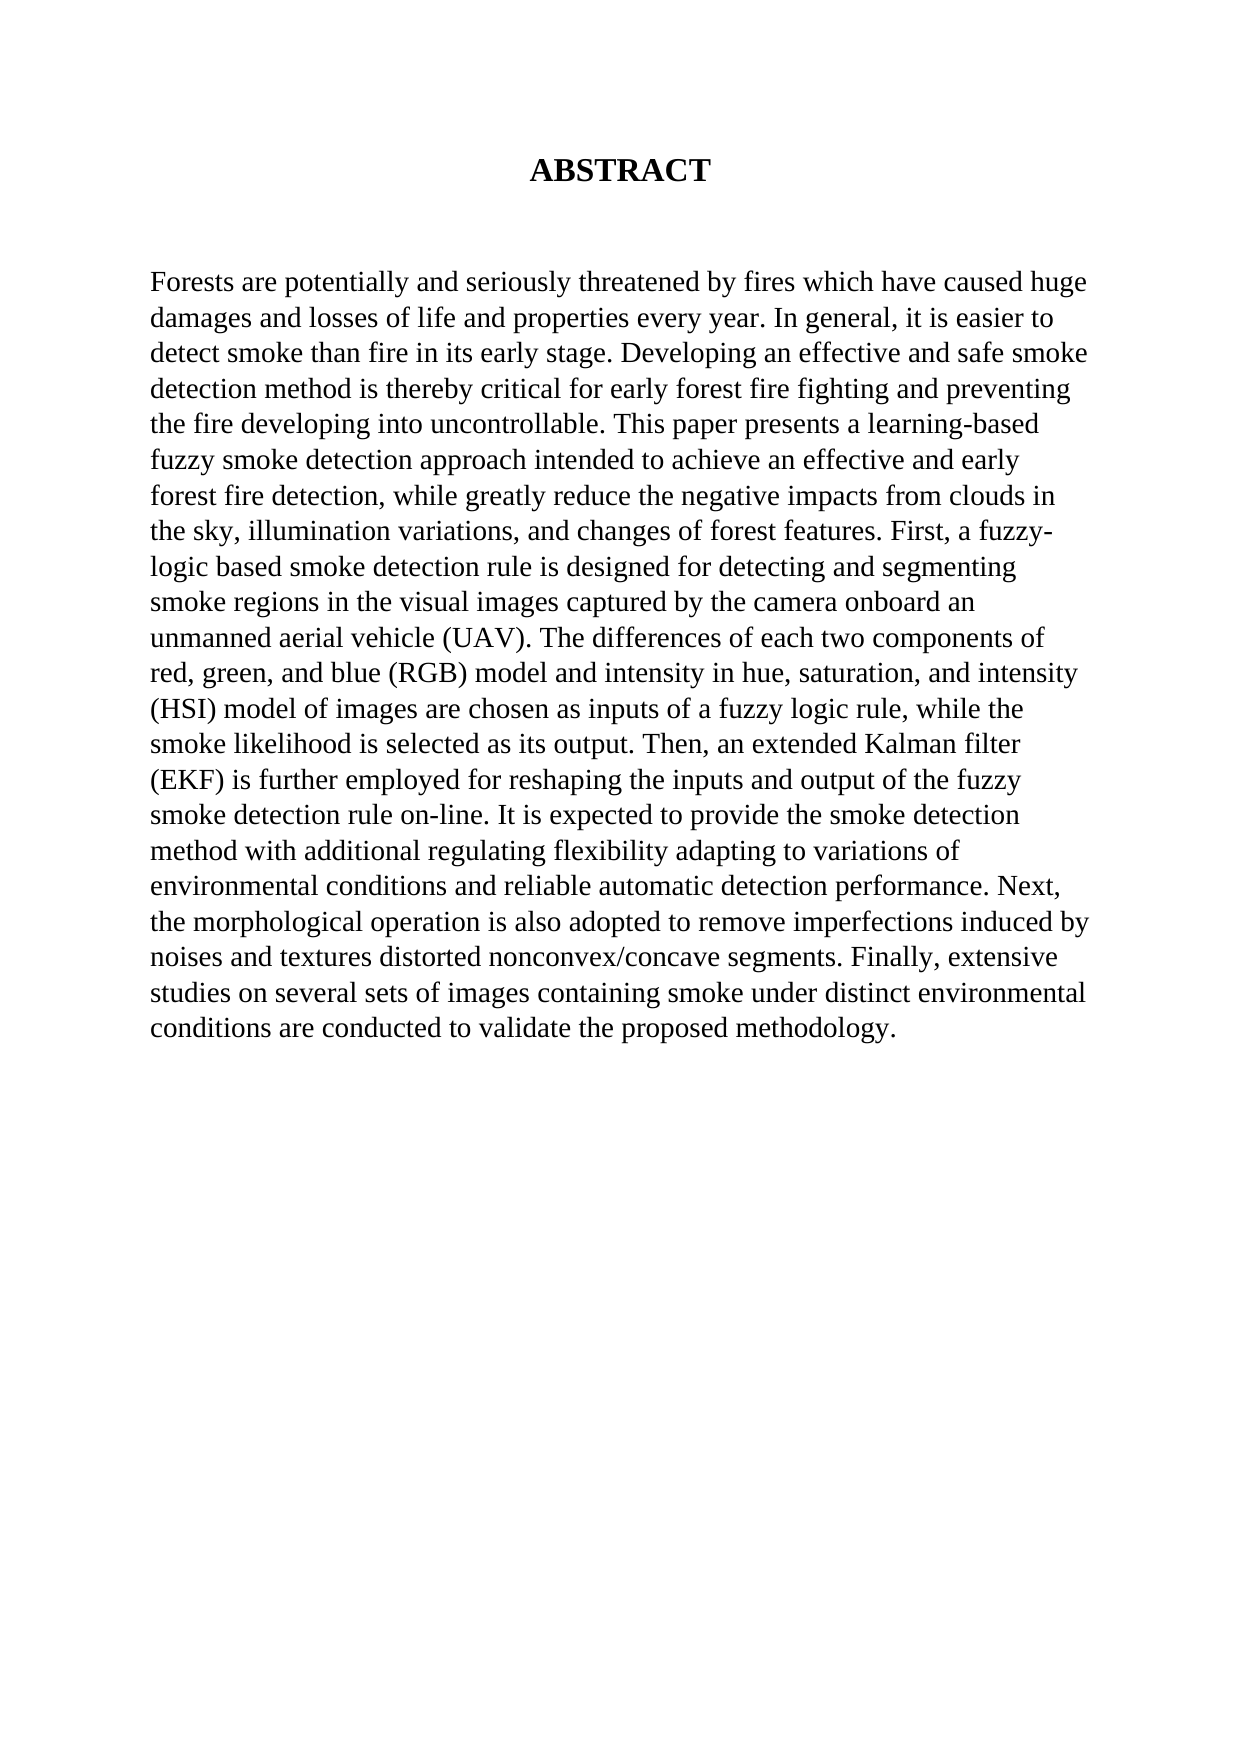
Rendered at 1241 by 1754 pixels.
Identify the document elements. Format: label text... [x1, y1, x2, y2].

text Forests are potentially and seriously threatened by fires which have caused huge damages and losses of life and properties every year. In general, it is easier to detect smoke than fire in its early stage. Developing an effective and safe smoke detection method is thereby critical for early forest fire fighting and preventing the fire developing into uncontrollable. This paper presents a learning-based fuzzy smoke detection approach intended to achieve an effective and early forest fire detection, while greatly reduce the negative impacts from clouds in the sky, illumination variations, and changes of forest features. First, a fuzzy-logic based smoke detection rule is designed for detecting and segmenting smoke regions in the visual images captured by the camera onboard an unmanned aerial vehicle (UAV). The differences of each two components of red, green, and blue (RGB) model and intensity in hue, saturation, and intensity (HSI) model of images are chosen as inputs of a fuzzy logic rule, while the smoke likelihood is selected as its output. Then, an extended Kalman filter (EKF) is further employed for reshaping the inputs and output of the fuzzy smoke detection rule on-line. It is expected to provide the smoke detection method with additional regulating flexibility adapting to variations of environmental conditions and reliable automatic detection performance. Next, the morphological operation is also adopted to remove imperfections induced by noises and textures distorted nonconvex/concave segments. Finally, extensive studies on several sets of images containing smoke under distinct environmental conditions are conducted to validate the proposed methodology. [150, 264, 1090, 1044]
text ABSTRACT [150, 150, 1090, 188]
